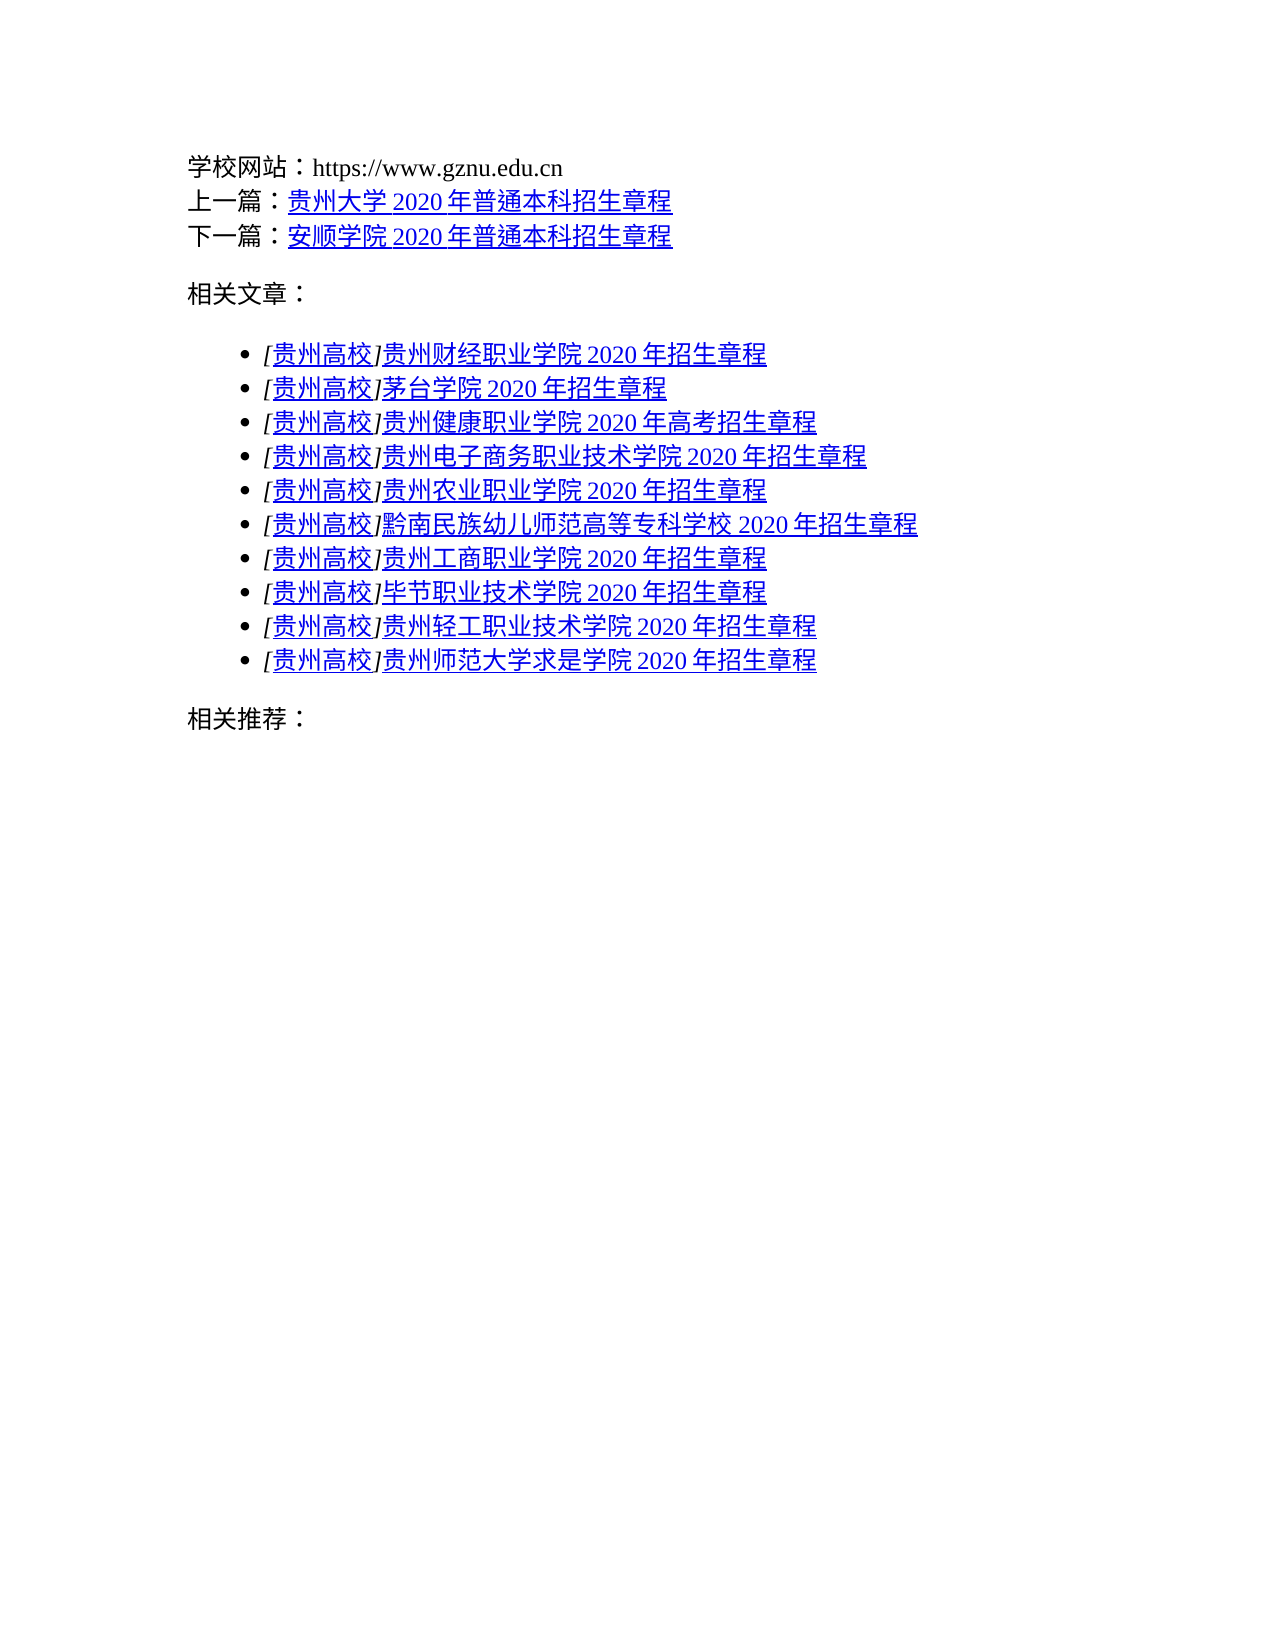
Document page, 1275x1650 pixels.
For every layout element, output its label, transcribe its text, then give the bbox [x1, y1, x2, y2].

list [贵州高校]贵州农业职业学院2020年招生章程 [241, 472, 1087, 507]
list [贵州高校]贵州财经职业学院2020年招生章程 [241, 336, 1087, 370]
list [贵州高校]贵州师范大学求是学院2020年招生章程 [241, 643, 1087, 677]
text 相关推荐： [187, 702, 1087, 736]
text 上一篇：贵州大学2020年普通本科招生章程 下一篇：安顺学院2020年普通本科招生章程 [187, 184, 1087, 252]
list [贵州高校]毕节职业技术学院2020年招生章程 [241, 575, 1087, 609]
list [贵州高校]贵州轻工职业技术学院2020年招生章程 [241, 609, 1087, 643]
list [贵州高校]黔南民族幼儿师范高等专科学校 2020年招生章程 [241, 507, 1087, 541]
text 相关文章： [187, 277, 1087, 311]
text 学校网站：https://www.gznu.edu.cn [187, 150, 1087, 184]
list [贵州高校]贵州健康职业学院2020年高考招生章程 [241, 404, 1087, 438]
list [贵州高校]贵州电子商务职业技术学院2020年招生章程 [241, 438, 1087, 472]
list [贵州高校]茅台学院2020年招生章程 [241, 370, 1087, 404]
list [贵州高校]贵州工商职业学院2020年招生章程 [241, 541, 1087, 575]
